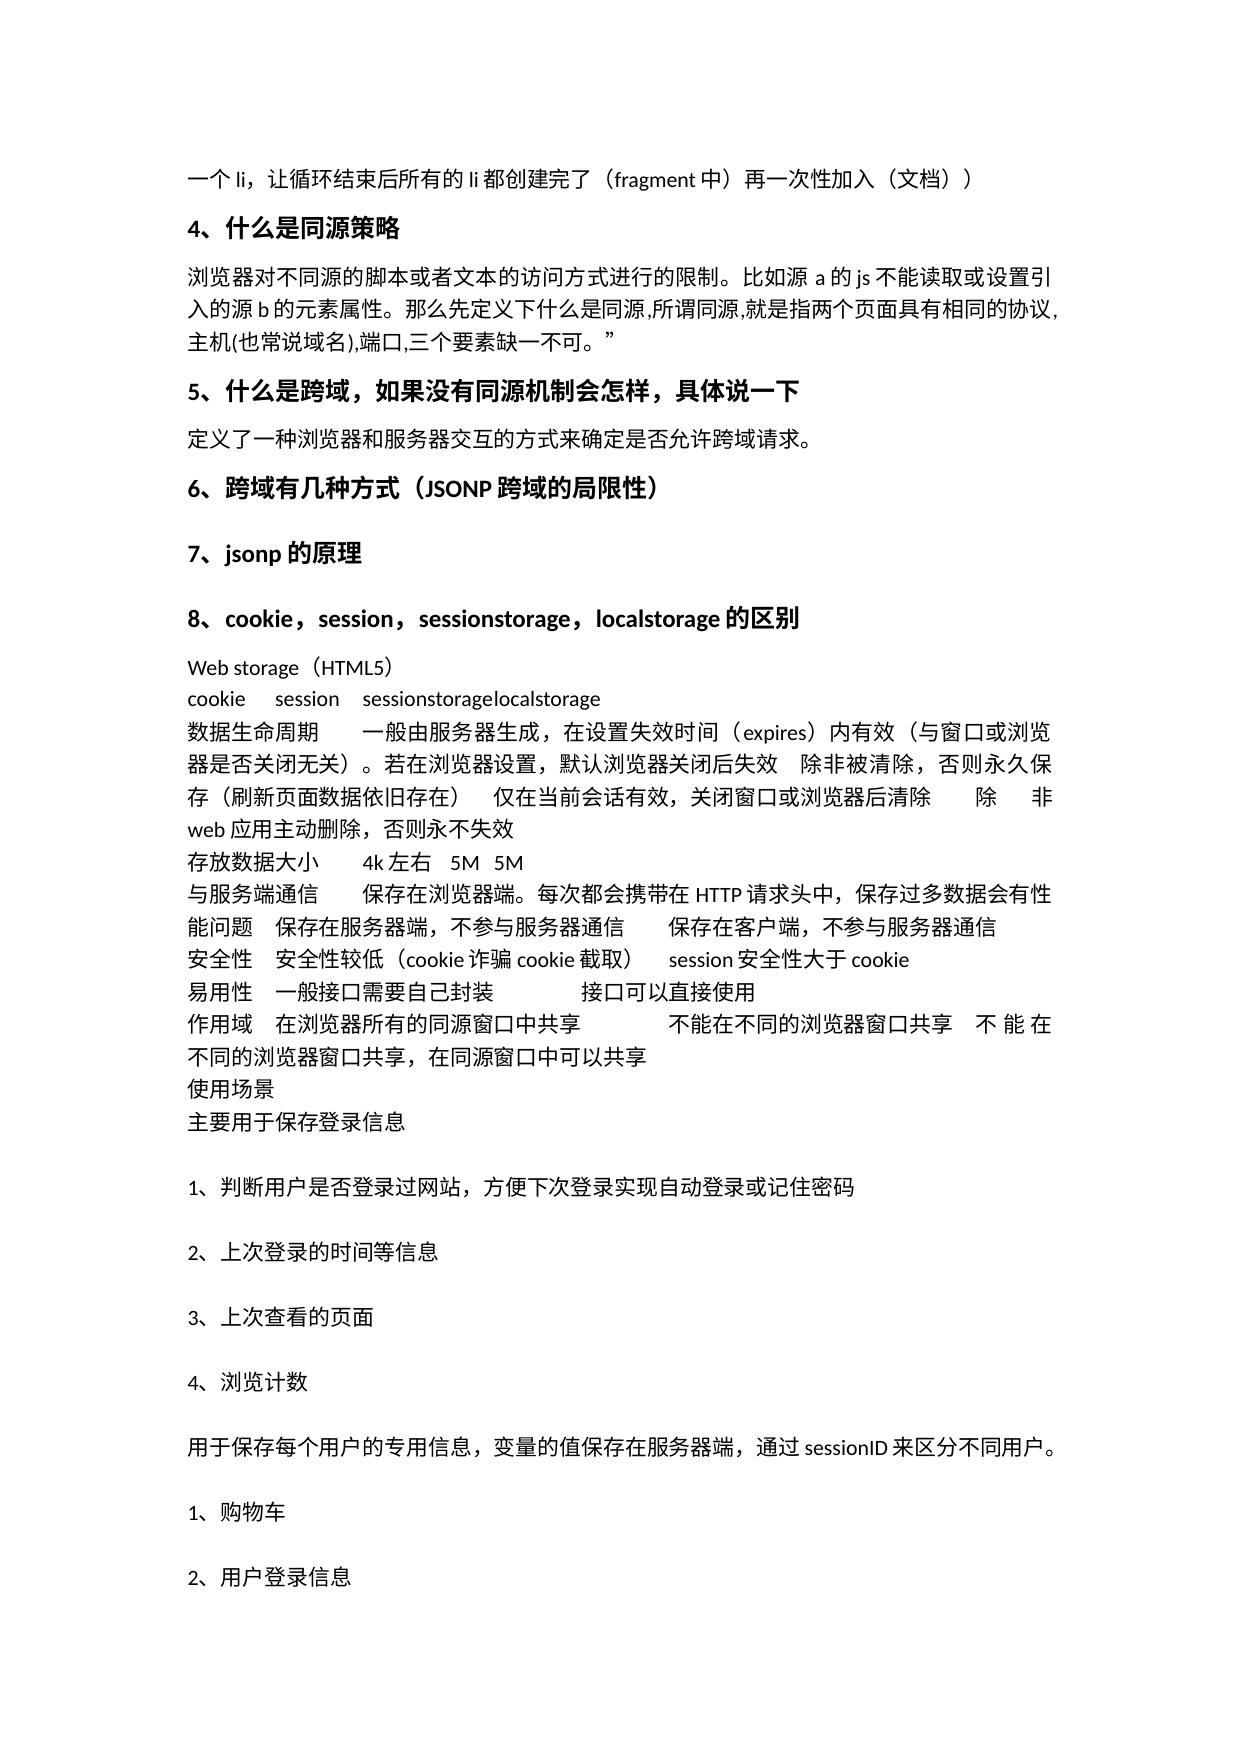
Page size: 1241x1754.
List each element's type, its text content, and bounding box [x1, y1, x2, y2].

text Web storage（HTML5） [187, 649, 1053, 682]
text 1、购物车 [187, 1494, 1053, 1527]
text 用于保存每个用户的专用信息，变量的值保存在服务器端，通过sessionID来区分不同用户。 [187, 1429, 1053, 1462]
text 8、cookie，session，sessionstorage，localstorage的区别 [187, 584, 1053, 649]
text 4、浏览计数 [187, 1364, 1053, 1397]
text 1、判断用户是否登录过网站，方便下次登录实现自动登录或记住密码 [187, 1169, 1053, 1202]
list 什么是同源策略 [187, 194, 1053, 259]
text 数据生命周期 一般由服务器生成，在设置失效时间（expires）内有效（与窗口或浏览器是否关闭无关）。若在浏览器设置，默认浏览器关闭后失效 除非被清除，否则永久保存（刷新页面数据依旧存在） 仅在当前会话有效，关闭窗口或浏览器后清除 除非web应用主动删除，否则永不失效 [187, 714, 1053, 844]
text 安全性 安全性较低（cookie诈骗cookie截取） session安全性大于cookie [187, 942, 1053, 974]
text 3、上次查看的页面 [187, 1299, 1053, 1332]
text 2、上次登录的时间等信息 [187, 1234, 1053, 1267]
text 定义了一种浏览器和服务器交互的方式来确定是否允许跨域请求。 [187, 422, 1053, 454]
text 与服务端通信 保存在浏览器端。每次都会携带在HTTP请求头中，保存过多数据会有性能问题 保存在服务器端，不参与服务器通信 保存在客户端，不参与服务器通信 [187, 877, 1053, 942]
text 存放数据大小 4k左右 5M 5M [187, 844, 1053, 877]
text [187, 162, 1053, 194]
text 7、jsonp的原理 [187, 519, 1053, 584]
text 6、跨域有几种方式（JSONP跨域的局限性） [187, 454, 1053, 519]
text 作用域 在浏览器所有的同源窗口中共享 不能在不同的浏览器窗口共享 不能在不同的浏览器窗口共享，在同源窗口中可以共享 [187, 1007, 1053, 1072]
text 使用场景 [187, 1072, 1053, 1104]
text 易用性 一般接口需要自己封装 接口可以直接使用 [187, 974, 1053, 1007]
list 什么是跨域，如果没有同源机制会怎样，具体说一下 [187, 357, 1053, 422]
text cookie session sessionstorage localstorage [187, 682, 1053, 714]
text 主要用于保存登录信息 [187, 1104, 1053, 1137]
text 浏览器对不同源的脚本或者文本的访问方式进行的限制。比如源a的js不能读取或设置引入的源b的元素属性。那么先定义下什么是同源,所谓同源,就是指两个页面具有相同的协议,主机(也常说域名),端口,三个要素缺一不可。” [187, 259, 1053, 357]
text 2、用户登录信息 [187, 1559, 1053, 1592]
